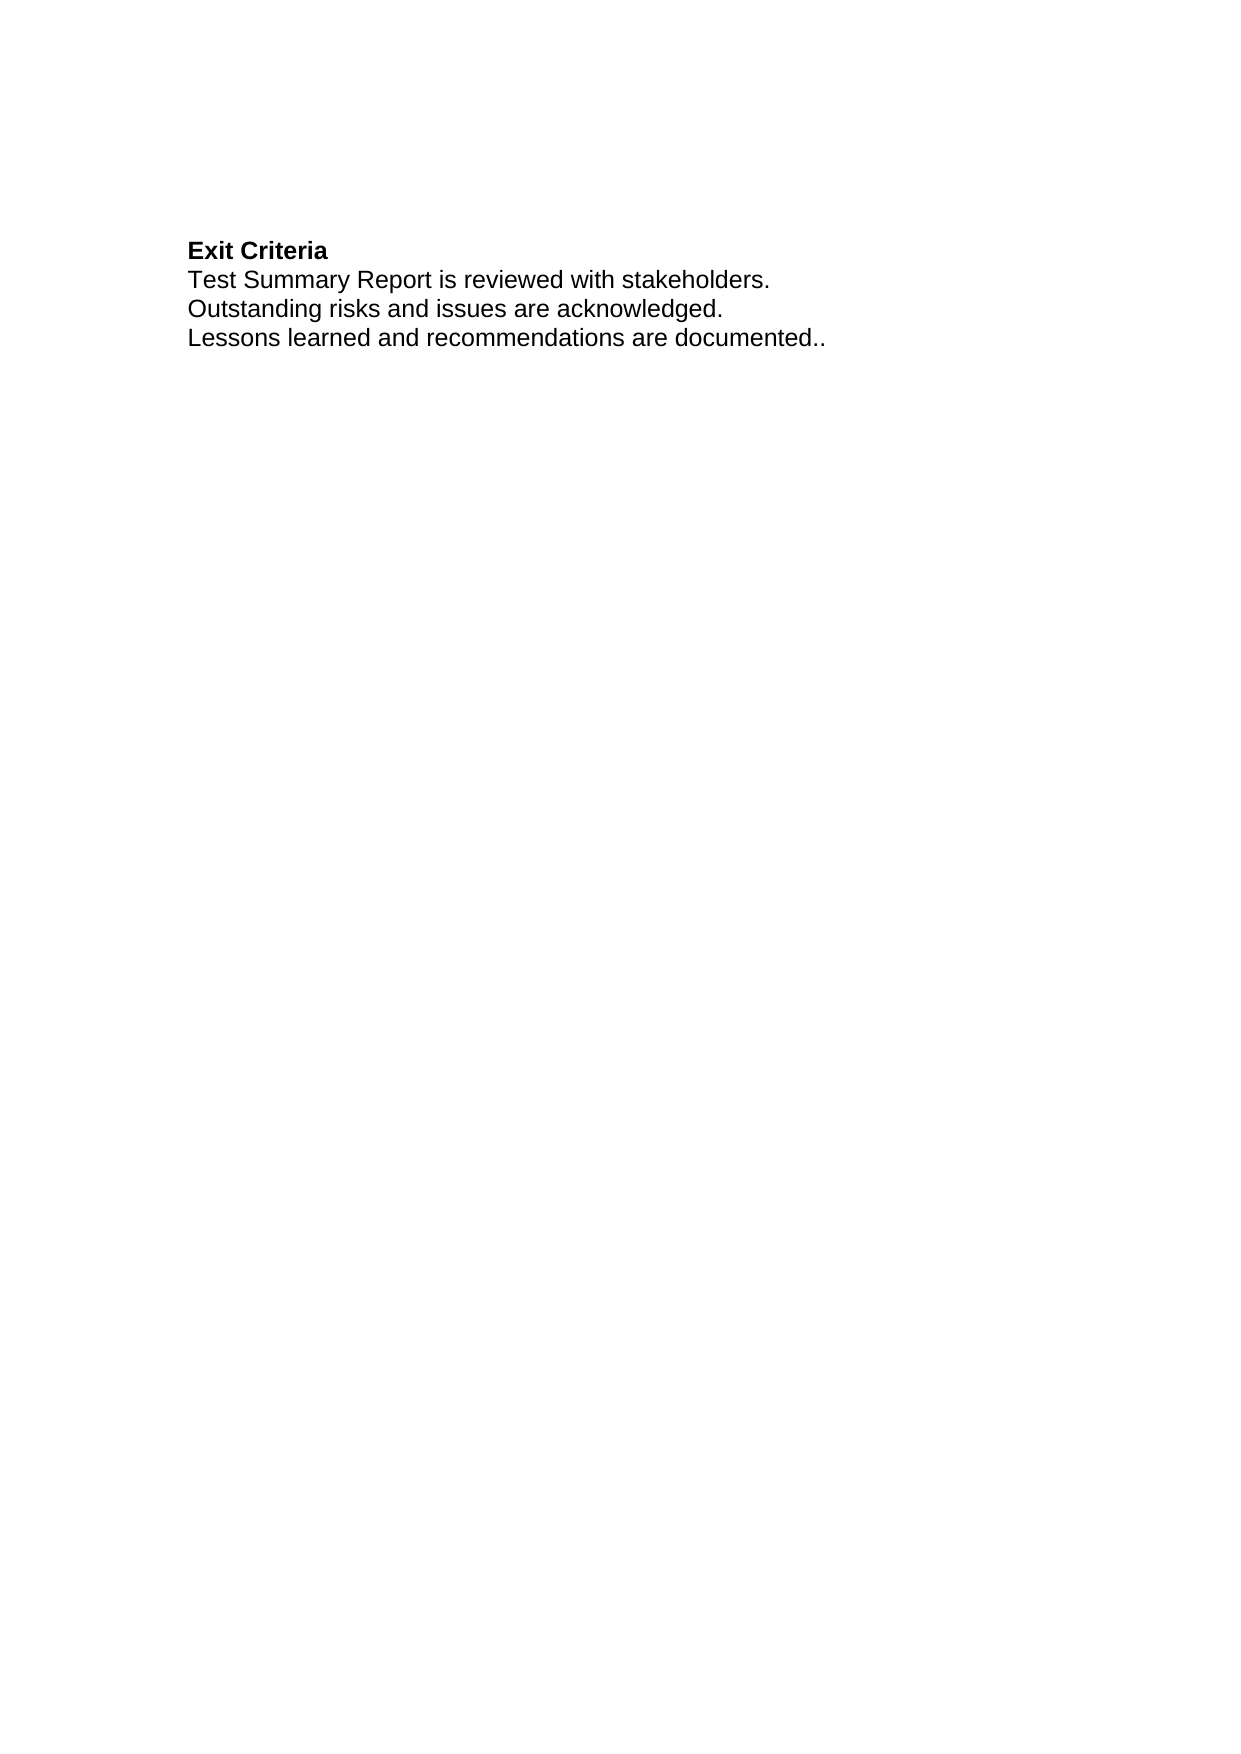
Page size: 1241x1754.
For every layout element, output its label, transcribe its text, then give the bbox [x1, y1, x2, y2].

text Test Summary Report is reviewed with stakeholders. [187, 265, 1053, 294]
text Outstanding risks and issues are acknowledged. [187, 294, 1053, 322]
text Lessons learned and recommendations are documented.. [187, 322, 1053, 351]
text Exit Criteria [187, 236, 1053, 265]
